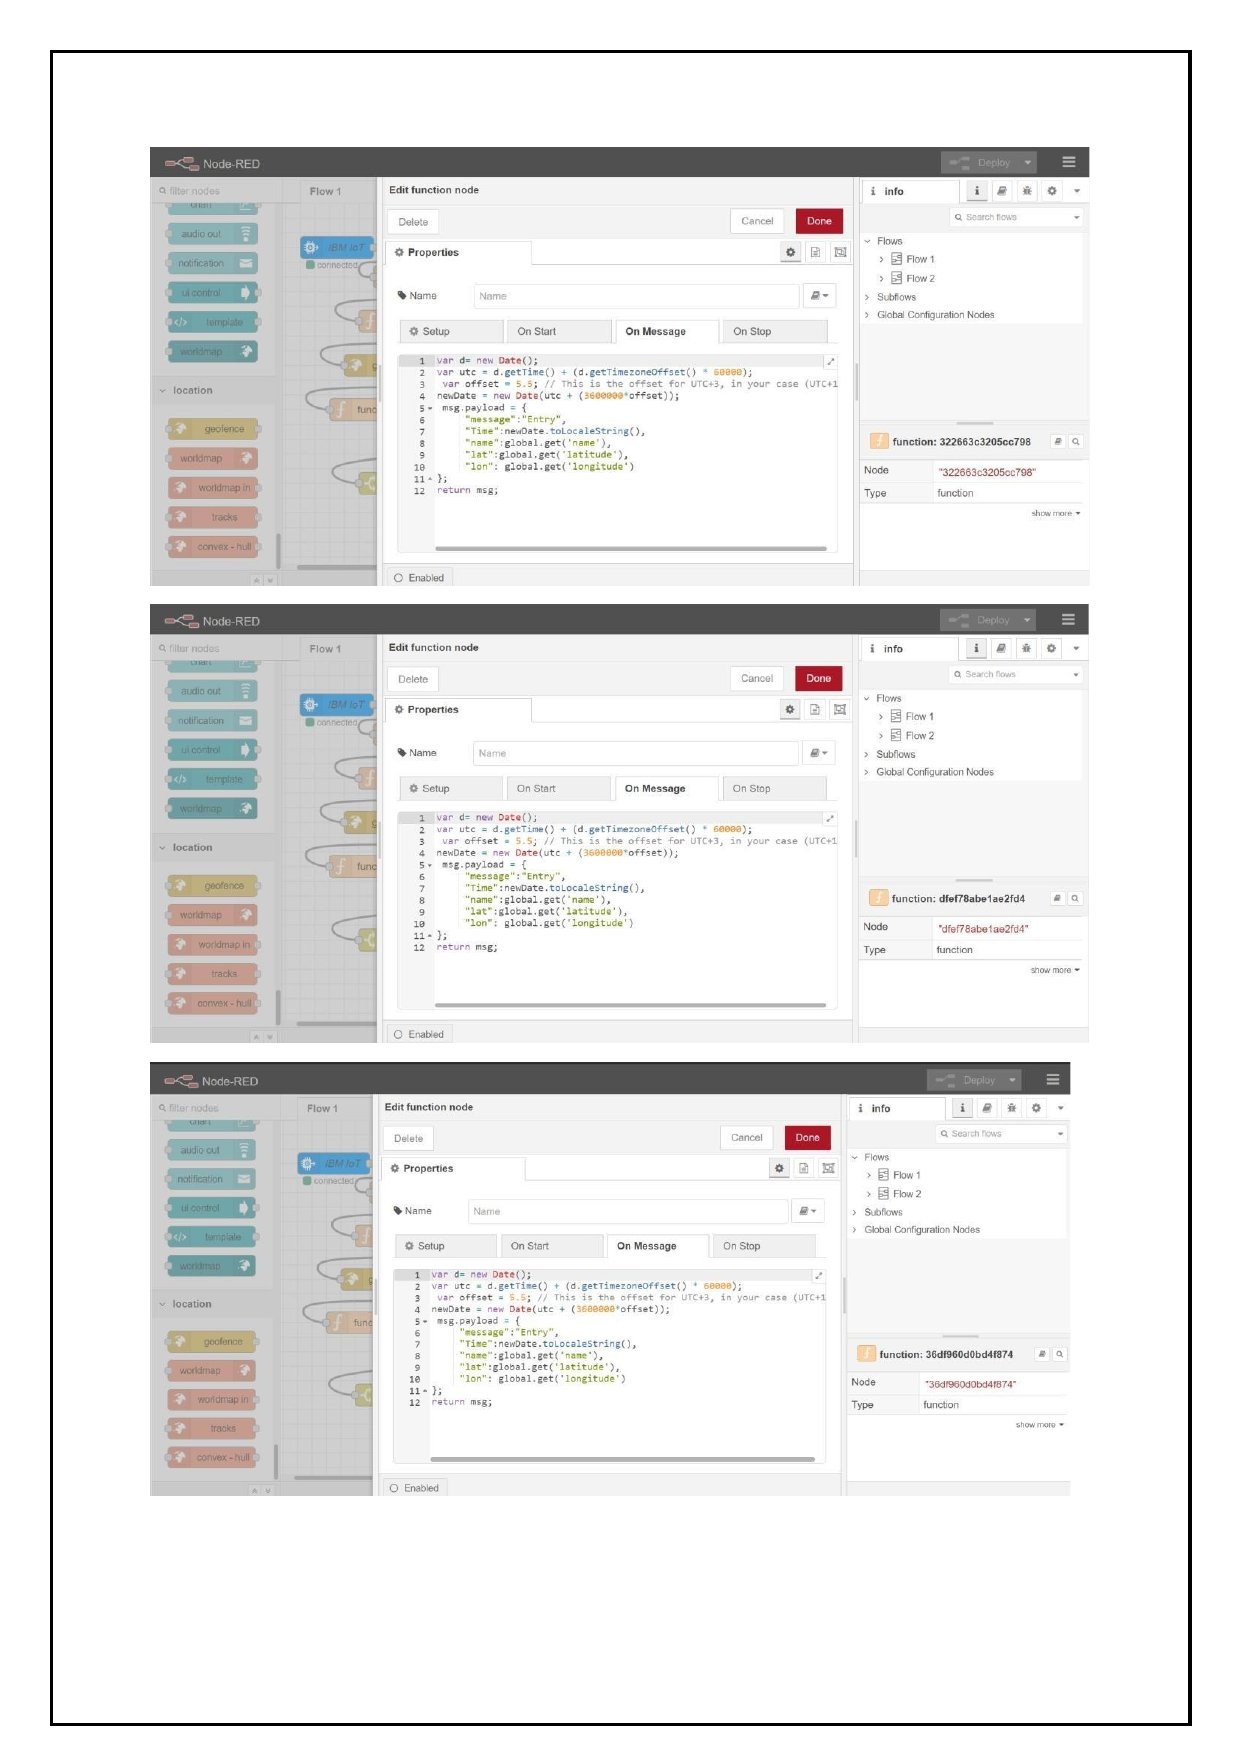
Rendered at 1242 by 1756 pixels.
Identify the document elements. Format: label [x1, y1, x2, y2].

picture [150, 604, 1089, 1043]
picture [150, 147, 1090, 586]
picture [150, 1062, 1071, 1496]
